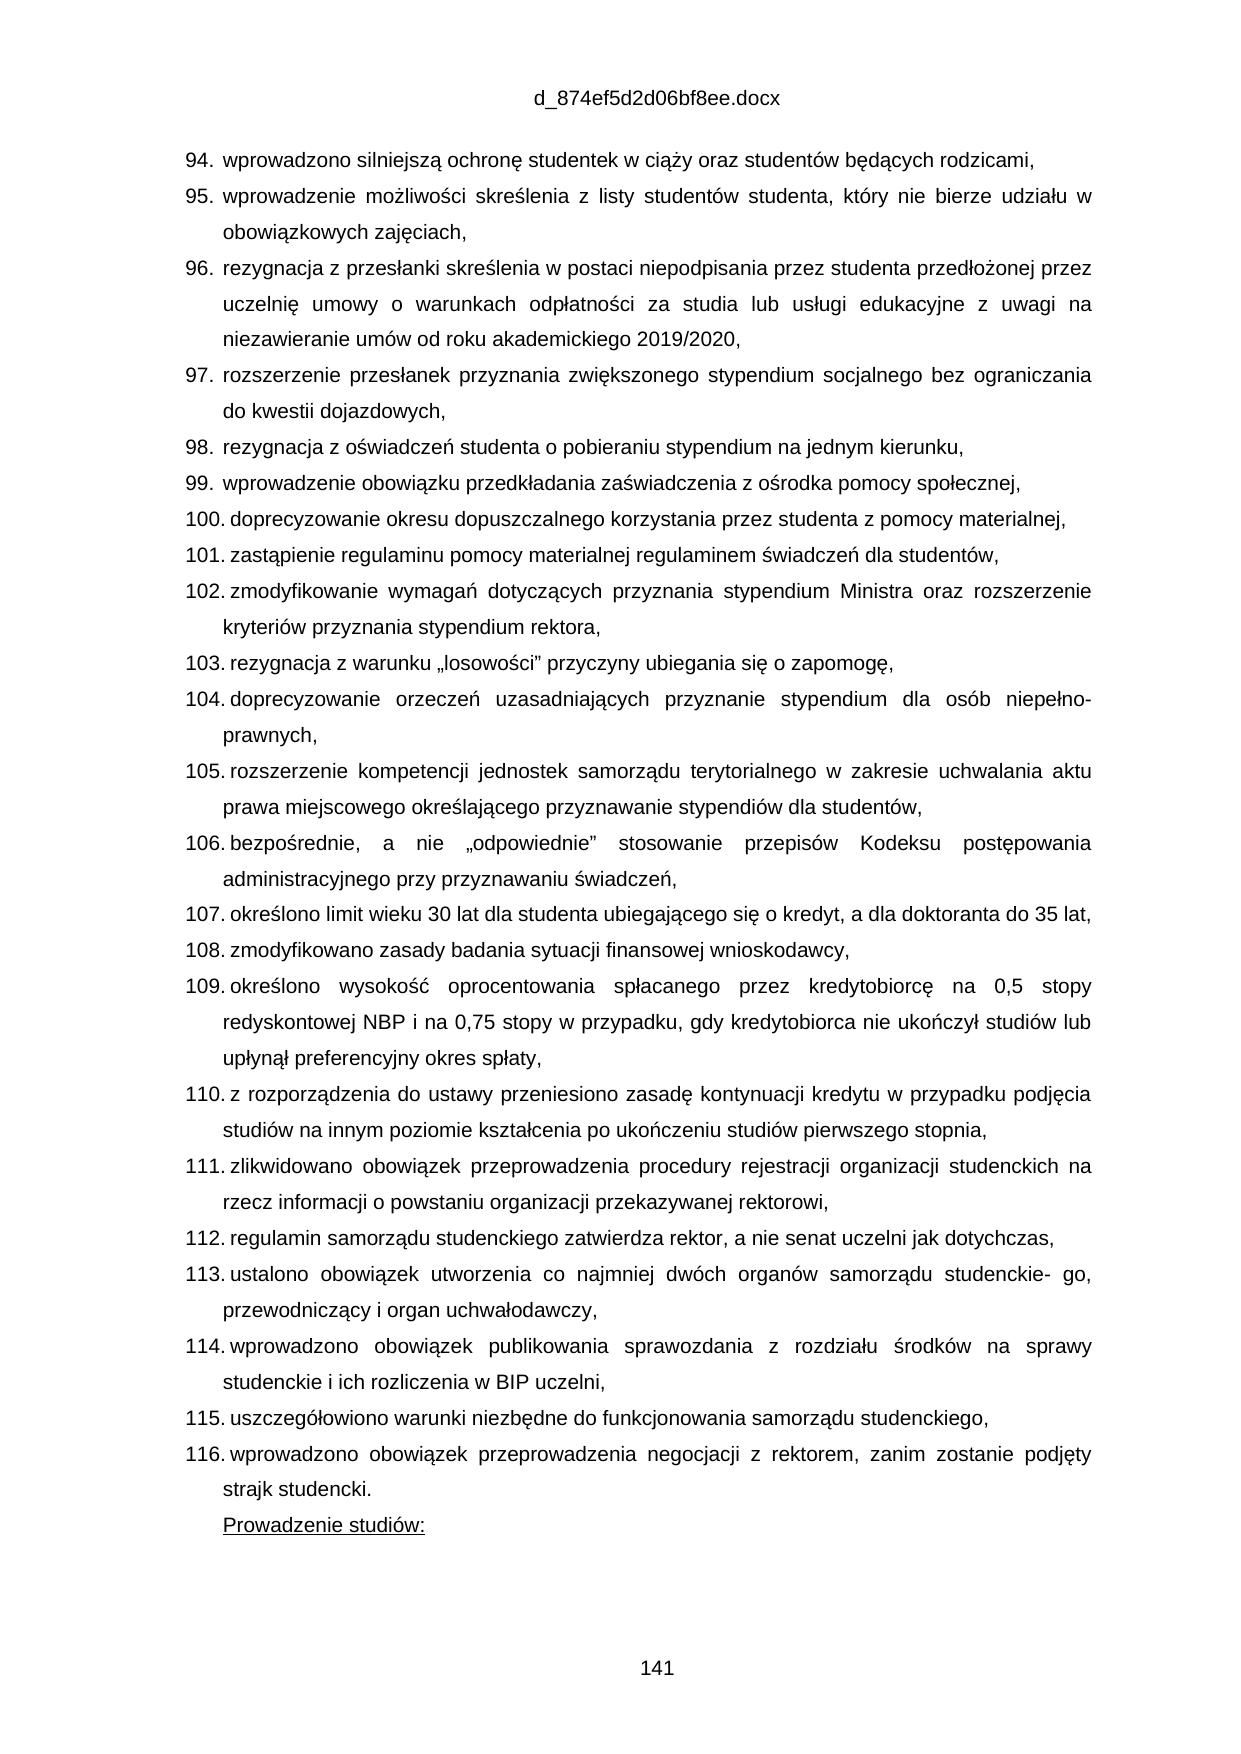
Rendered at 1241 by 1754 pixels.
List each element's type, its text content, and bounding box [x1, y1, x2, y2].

list z rozporządzenia do ustawy przeniesiono zasadę kontynuacji kredytu w przypadku podjęcia studiów na innym poziomie kształcenia po ukończeniu studiów pierwszego stopnia, [185, 1082, 1093, 1142]
list wprowadzono silniejszą ochronę studentek w ciąży oraz studentów będących rodzicami, [185, 148, 1093, 172]
list ustalono obowiązek utworzenia co najmniej dwóch organów samorządu studenckie- go, przewodniczący i organ uchwałodawczy, [185, 1262, 1093, 1322]
list wprowadzono obowiązek przeprowadzenia negocjacji z rektorem, zanim zostanie podjęty strajk studencki. [185, 1441, 1093, 1501]
list rezygnacja z oświadczeń studenta o pobieraniu stypendium na jednym kierunku, [185, 435, 1093, 459]
list doprecyzowanie okresu dopuszczalnego korzystania przez studenta z pomocy materialnej, [185, 507, 1093, 531]
list zlikwidowano obowiązek przeprowadzenia procedury rejestracji organizacji studenckich na rzecz informacji o powstaniu organizacji przekazywanej rektorowi, [185, 1154, 1093, 1214]
list rozszerzenie przesłanek przyznania zwiększonego stypendium socjalnego bez ograniczania do kwestii dojazdowych, [185, 363, 1093, 423]
list rezygnacja z przesłanki skreślenia w postaci niepodpisania przez studenta przedłożonej przez uczelnię umowy o warunkach odpłatności za studia lub usługi edukacyjne z uwagi na niezawieranie umów od roku akademickiego 2019/2020, [185, 255, 1093, 351]
list wprowadzenie możliwości skreślenia z listy studentów studenta, który nie bierze udziału w obowiązkowych zajęciach, [185, 183, 1093, 243]
list wprowadzono obowiązek publikowania sprawozdania z rozdziału środków na sprawy studenckie i ich rozliczenia w BIP uczelni, [185, 1333, 1093, 1393]
list określono wysokość oprocentowania spłacanego przez kredytobiorcę na 0,5 stopy redyskontowej NBP i na 0,75 stopy w przypadku, gdy kredytobiorca nie ukończył studiów lub upłynął preferencyjny okres spłaty, [185, 974, 1093, 1070]
list regulamin samorządu studenckiego zatwierdza rektor, a nie senat uczelni jak dotychczas, [185, 1226, 1093, 1250]
list rezygnacja z warunku „losowości” przyczyny ubiegania się o zapomogę, [185, 651, 1093, 675]
list Prowadzenie studiów: [223, 1513, 1093, 1537]
list wprowadzenie obowiązku przedkładania zaświadczenia z ośrodka pomocy społecznej, [185, 471, 1093, 495]
list określono limit wieku 30 lat dla studenta ubiegającego się o kredyt, a dla doktoranta do 35 lat, [185, 902, 1093, 926]
list zmodyfikowanie wymagań dotyczących przyznania stypendium Ministra oraz rozszerzenie kryteriów przyznania stypendium rektora, [185, 579, 1093, 639]
list bezpośrednie, a nie „odpowiednie” stosowanie przepisów Kodeksu postępowania administracyjnego przy przyznawaniu świadczeń, [185, 830, 1093, 890]
list zmodyfikowano zasady badania sytuacji finansowej wnioskodawcy, [185, 938, 1093, 962]
list zastąpienie regulaminu pomocy materialnej regulaminem świadczeń dla studentów, [185, 543, 1093, 567]
list doprecyzowanie orzeczeń uzasadniających przyznanie stypendium dla osób niepełno- prawnych, [185, 687, 1093, 747]
list rozszerzenie kompetencji jednostek samorządu terytorialnego w zakresie uchwalania aktu prawa miejscowego określającego przyznawanie stypendiów dla studentów, [185, 758, 1093, 818]
list uszczegółowiono warunki niezbędne do funkcjonowania samorządu studenckiego, [185, 1405, 1093, 1429]
